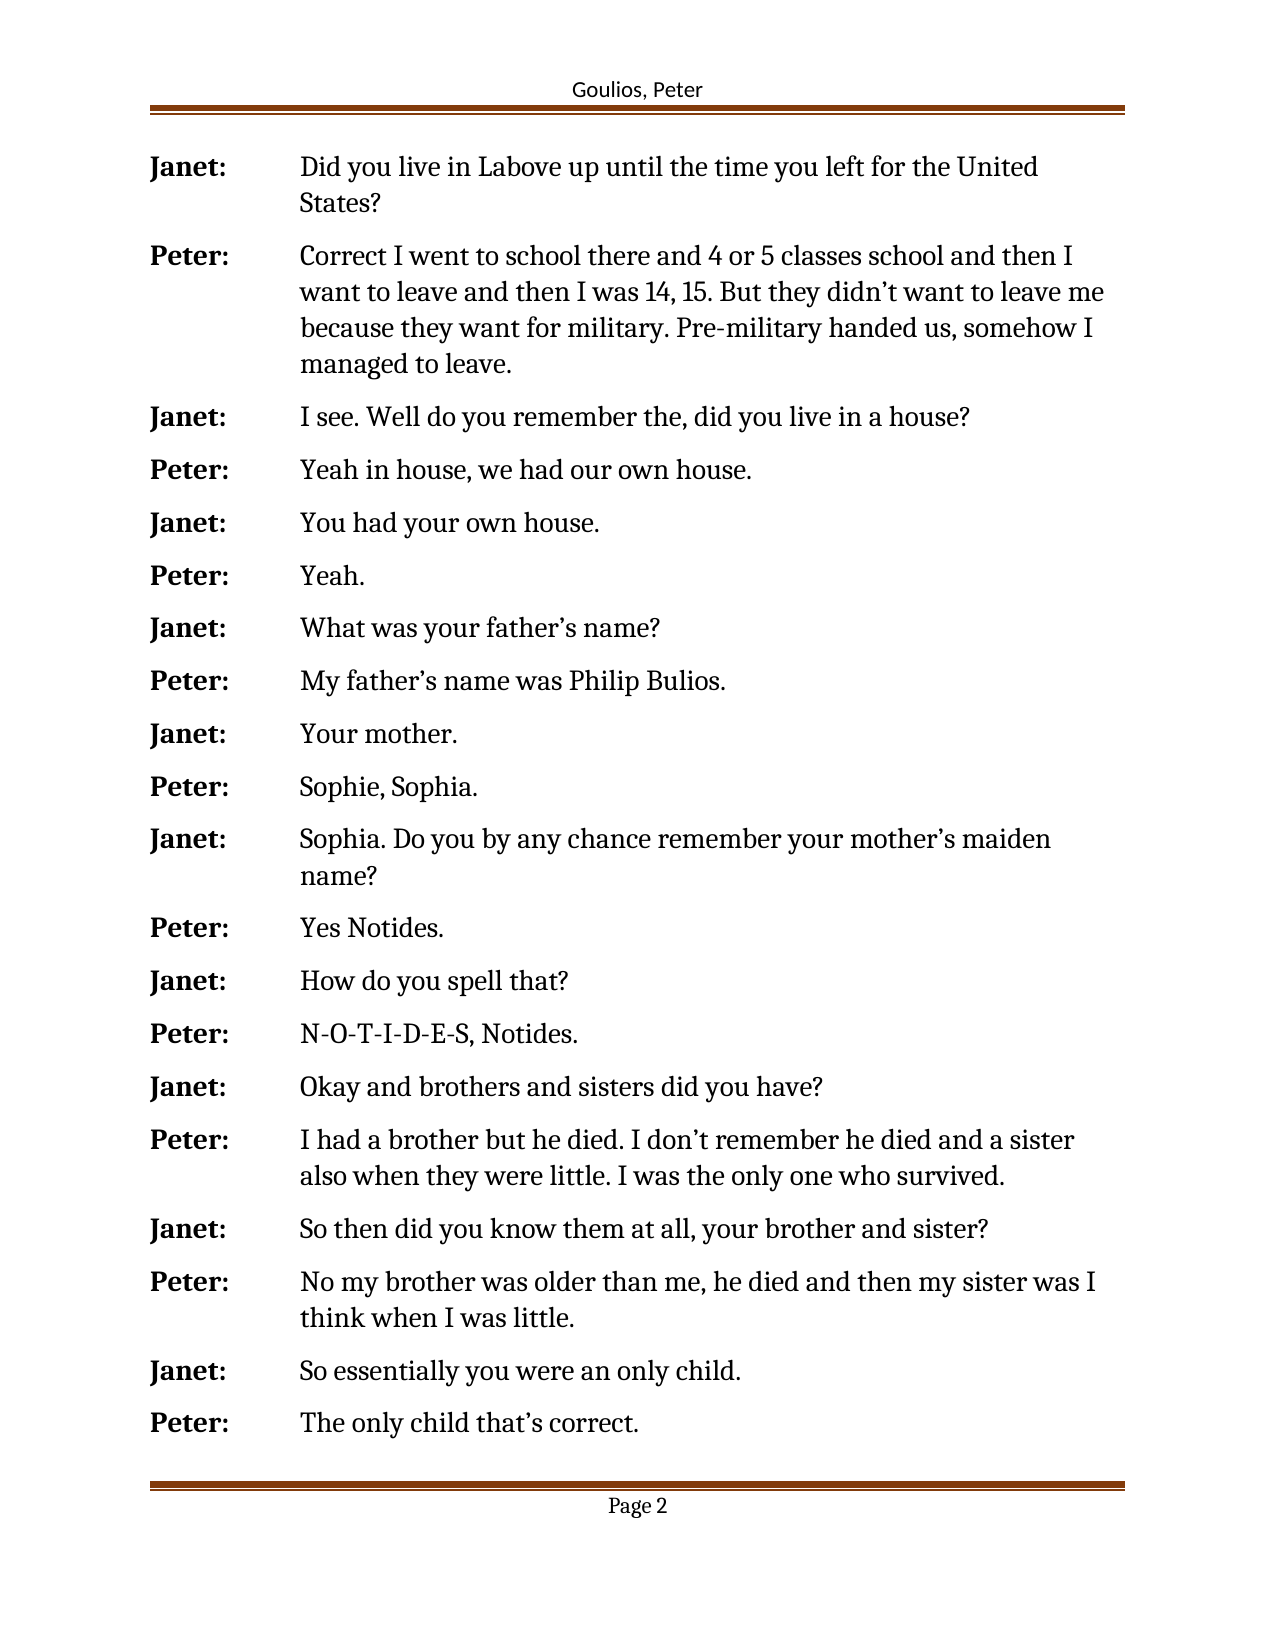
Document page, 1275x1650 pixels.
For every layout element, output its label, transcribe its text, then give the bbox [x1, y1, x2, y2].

text Peter: No my brother was older than me, he died and then my sister was I think when I was little. [150, 1265, 1125, 1334]
text Peter: Yeah in house, we had our own house. [150, 453, 1125, 487]
text Peter: Correct I went to school there and 4 or 5 classes school and then I want to leave and then I was 14, 15. But they didn’t want to leave me because they want for military. Pre-military handed us, somehow I managed to leave. [150, 239, 1125, 381]
text Janet: Sophia. Do you by any chance remember your mother’s maiden name? [150, 823, 1125, 892]
text Janet: Did you live in Labove up until the time you left for the United States? [150, 150, 1125, 220]
text Peter: N-O-T-I-D-E-S, Notides. [150, 1017, 1125, 1051]
text Janet: Okay and brothers and sisters did you have? [150, 1070, 1125, 1104]
text Janet: So then did you know them at all, your brother and sister? [150, 1212, 1125, 1245]
text Peter: My father’s name was Philip Bulios. [150, 664, 1125, 698]
text Janet: You had your own house. [150, 506, 1125, 539]
text Peter: Yes Notides. [150, 912, 1125, 945]
text Peter: Sophie, Sophia. [150, 770, 1125, 803]
text Janet: I see. Well do you remember the, did you live in a house? [150, 400, 1125, 434]
text Janet: What was your father’s name? [150, 611, 1125, 645]
text Janet: How do you spell that? [150, 964, 1125, 998]
text Janet: Your mother. [150, 717, 1125, 751]
text Peter: Yeah. [150, 559, 1125, 592]
text Janet: So essentially you were an only child. [150, 1354, 1125, 1387]
text Peter: I had a brother but he died. I don’t remember he died and a sister also when they were little. I was the only one who survived. [150, 1123, 1125, 1193]
text Peter: The only child that’s correct. [150, 1406, 1125, 1440]
